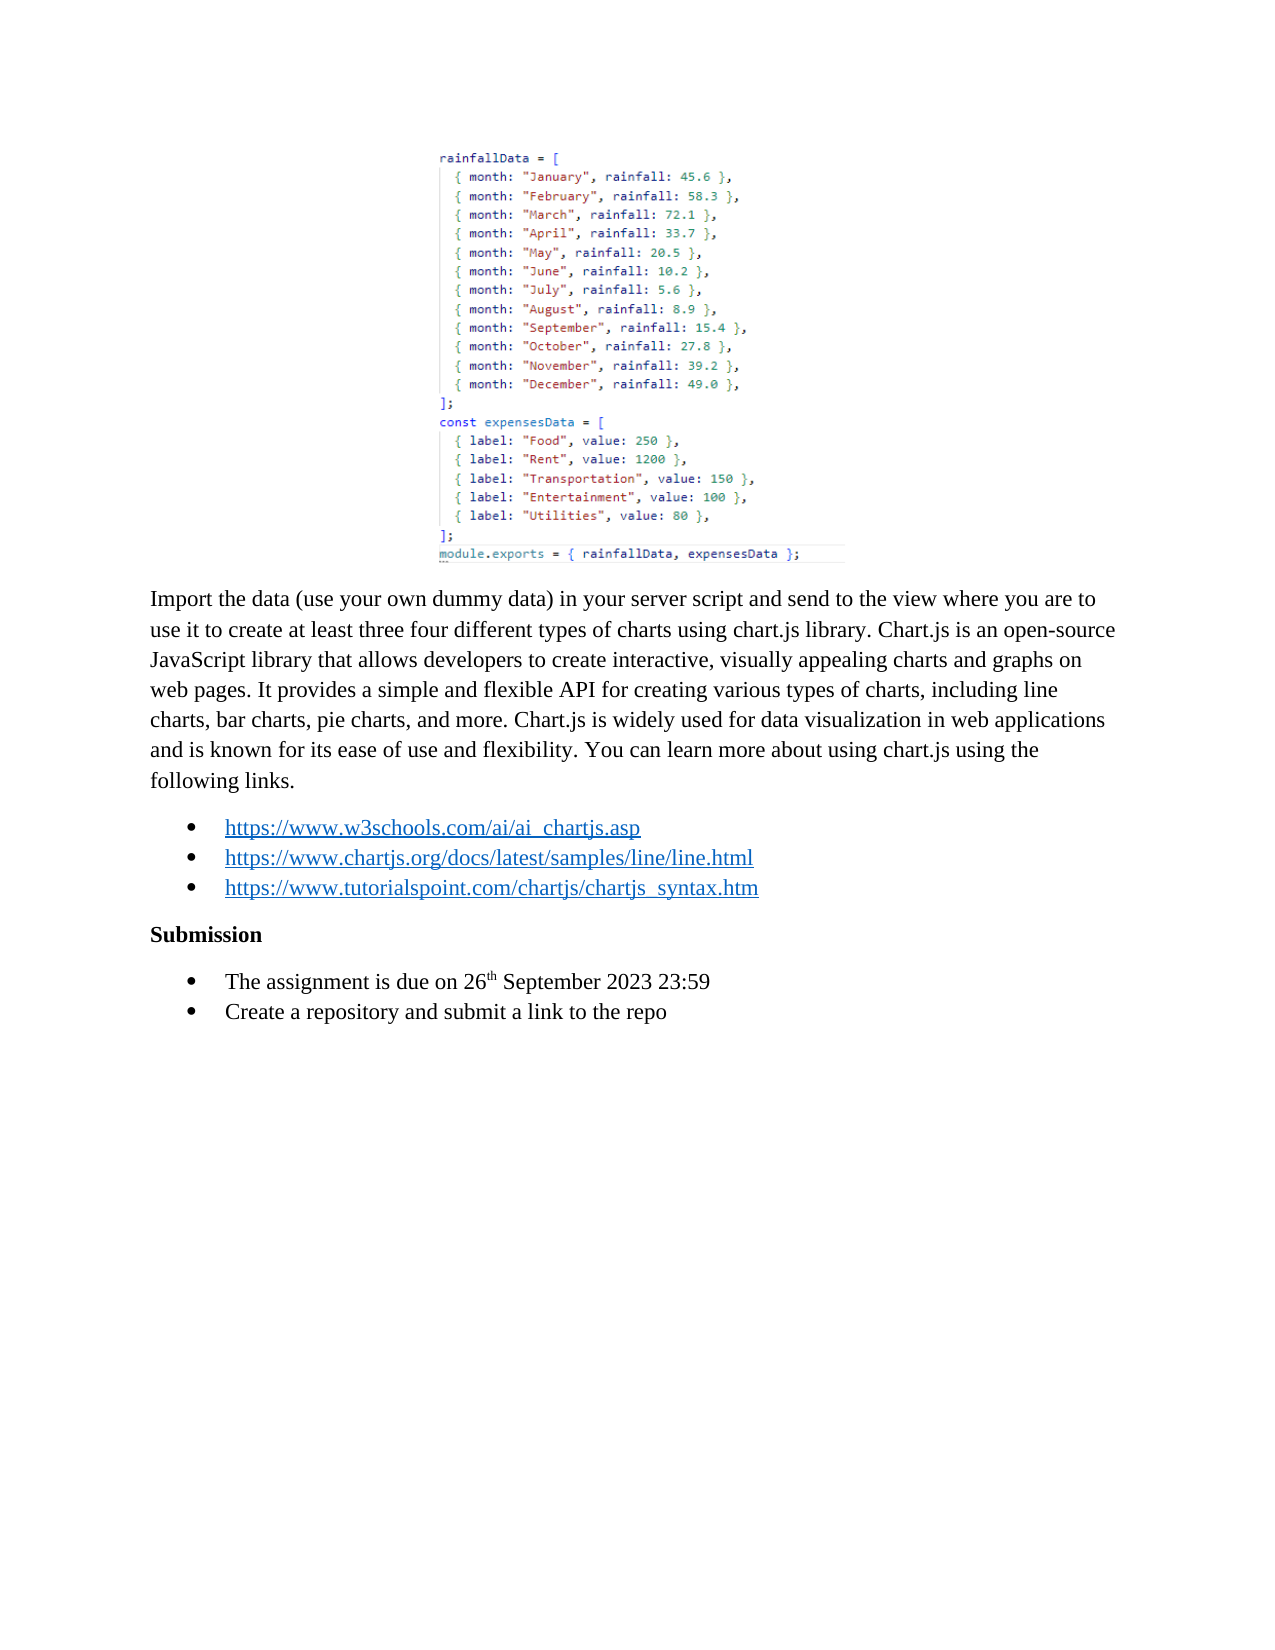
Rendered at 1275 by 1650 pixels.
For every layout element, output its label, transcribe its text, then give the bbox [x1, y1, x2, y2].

picture [429, 150, 846, 565]
text Submission [150, 921, 1125, 947]
list Create a repository and submit a link to the repo [187, 998, 1125, 1024]
list https://www.tutorialspoint.com/chartjs/chartjs_syntax.htm [187, 874, 1125, 900]
text Import the data (use your own dummy data) in your server script and send to the view where you are to use it to create at least three four different types of charts using chart.js library. Chart.js is an open-source JavaScript library that allows developers to create interactive, visually appealing charts and graphs on web pages. It provides a simple and flexible API for creating various types of charts, including line charts, bar charts, pie charts, and more. Chart.js is widely used for data visualization in web applications and is known for its ease of use and flexibility. You can learn more about using chart.js using the following links. [150, 585, 1125, 793]
list https://www.chartjs.org/docs/latest/samples/line/line.html [187, 844, 1125, 870]
list https://www.w3schools.com/ai/ai_chartjs.asp [187, 813, 1125, 840]
list The assignment is due on 26th September 2023 23:59 [187, 968, 1125, 994]
